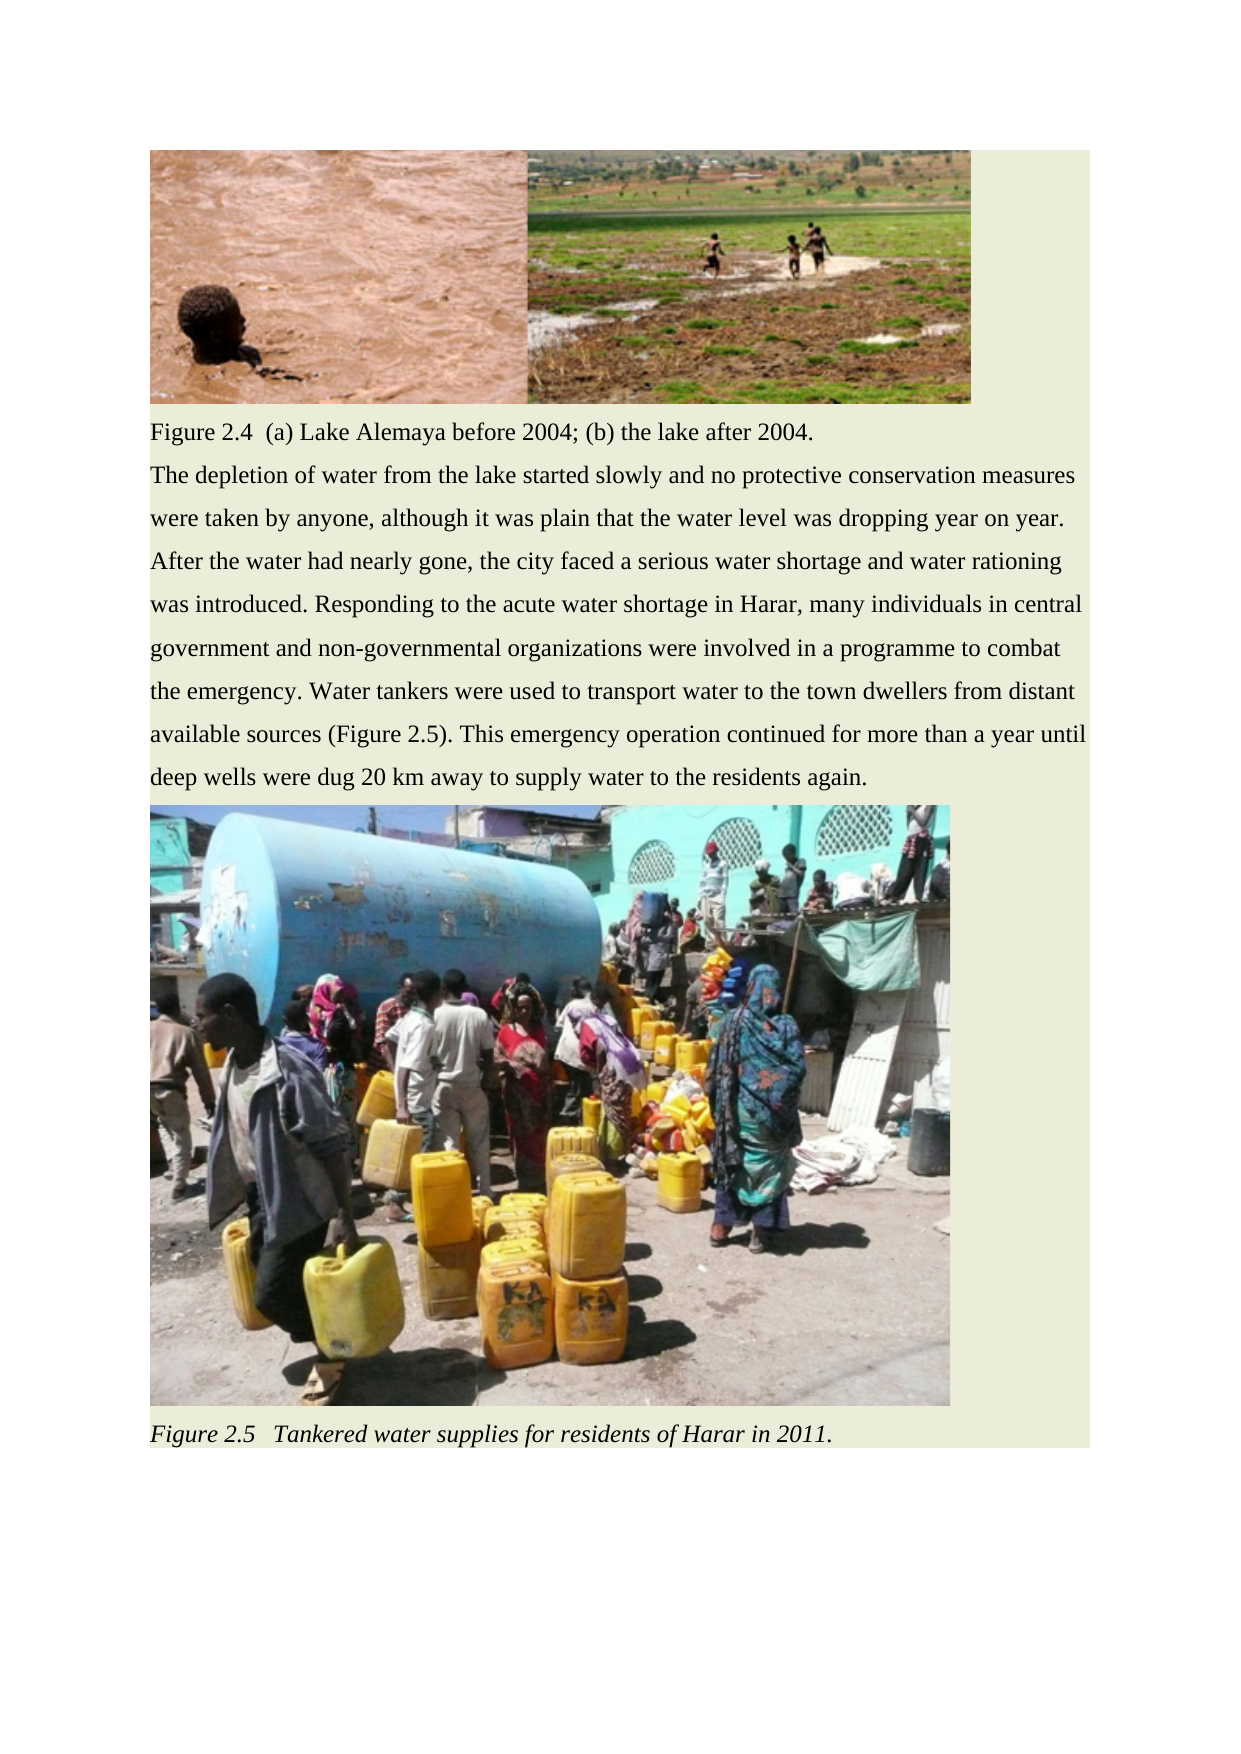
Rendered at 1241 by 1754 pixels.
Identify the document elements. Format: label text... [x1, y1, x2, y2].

text The depletion of water from the lake started slowly and no protective conservation measures were taken by anyone, although it was plain that the water level was dropping year on year. [150, 460, 1090, 532]
text Figure 2.5 Tankered water supplies for residents of Harar in 2011. [150, 1419, 1090, 1448]
picture [150, 805, 951, 1406]
text After the water had nearly gone, the city faced a serious water shortage and water rationing was introduced. Responding to the acute water shortage in Harar, many individuals in central government and non-governmental organizations were involved in a programme to combat the emergency. Water tankers were used to transport water to the town dwellers from distant available sources (Figure 2.5). This emergency operation continued for more than a year until deep wells were dug 20 km away to supply water to the residents again. [150, 546, 1090, 791]
text Figure 2.4 (a) Lake Alemaya before 2004; (b) the lake after 2004. [150, 417, 1090, 446]
picture [150, 150, 971, 404]
